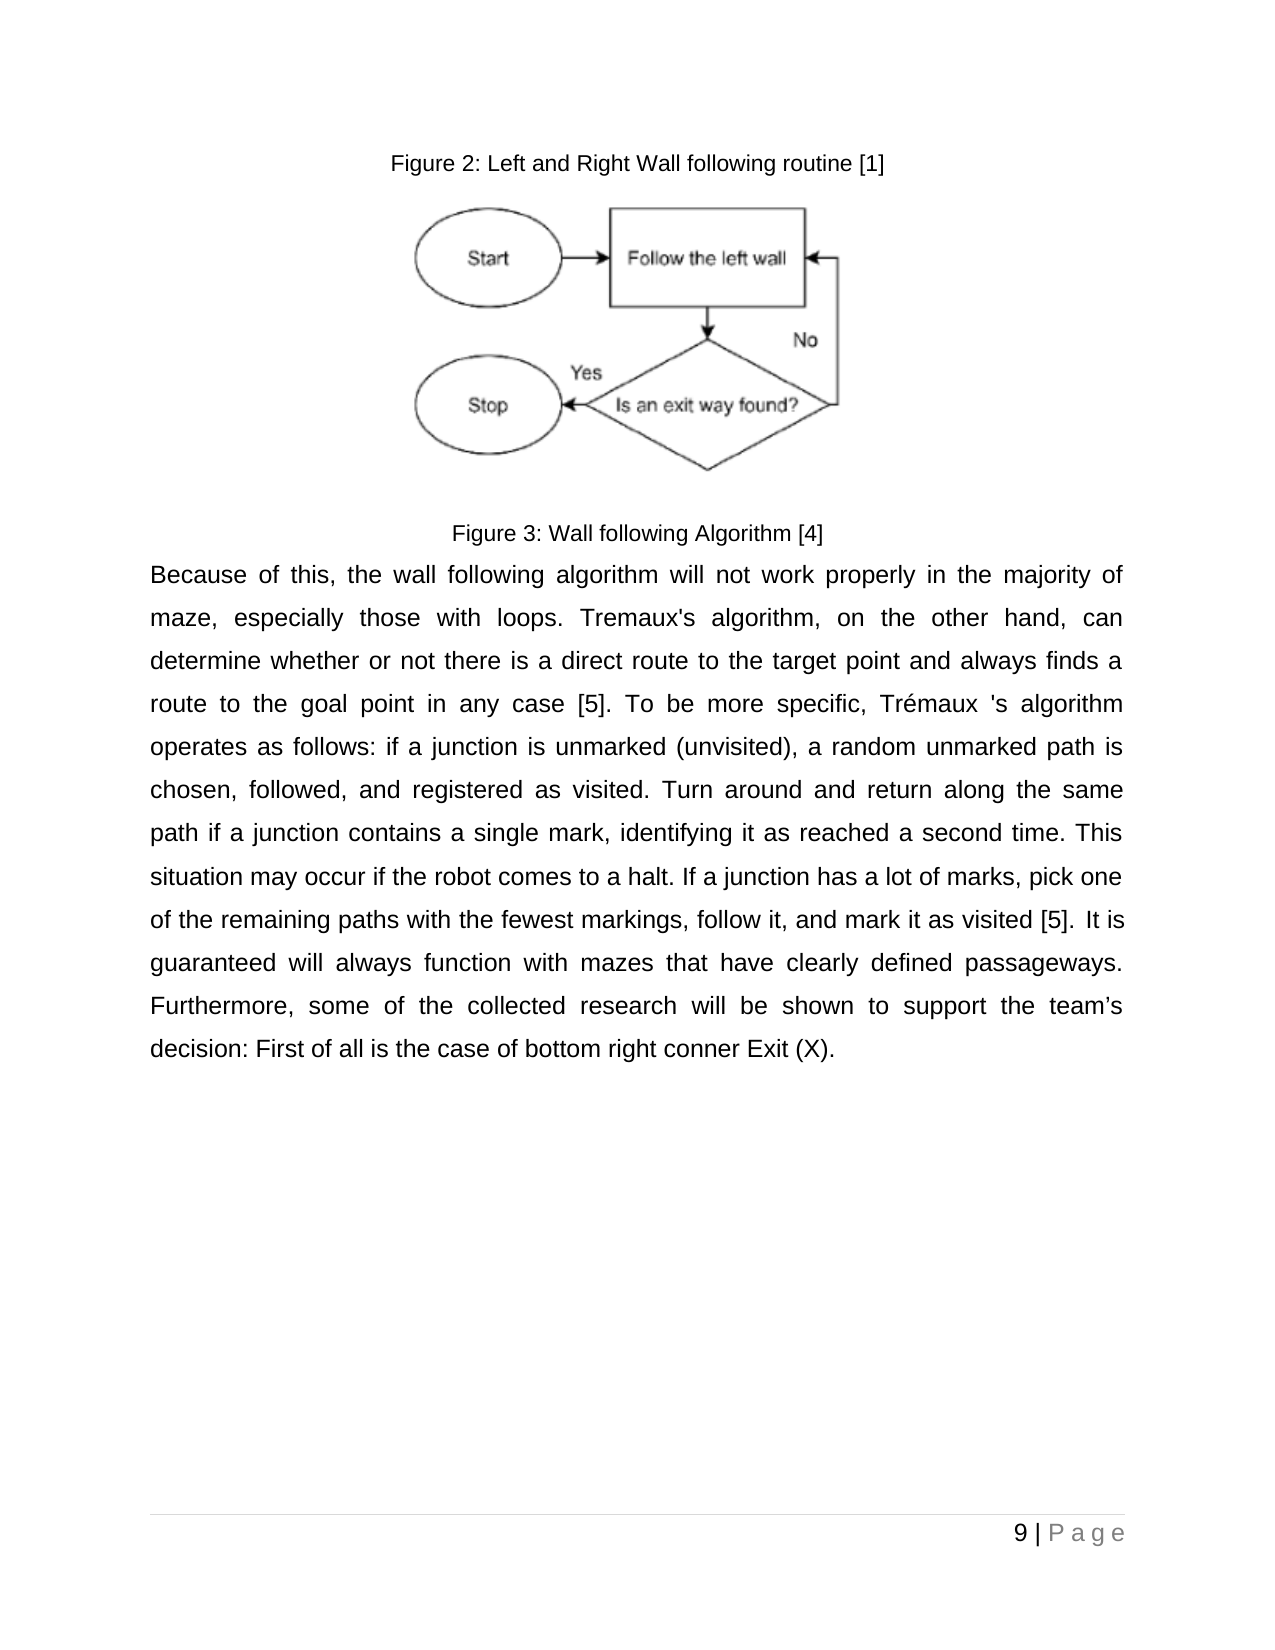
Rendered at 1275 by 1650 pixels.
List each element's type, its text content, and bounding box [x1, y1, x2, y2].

picture [396, 189, 879, 490]
subtitle Figure 2: Left and Right Wall following routine [1] [150, 150, 1125, 176]
subtitle Figure 3: Wall following Algorithm [4] [150, 520, 1125, 547]
text Because of this, the wall following algorithm will not work properly in the majority of maze, especially those with loops. Tremaux's algorithm, on the other hand, can determine whether or not there is a direct route to the target point and always finds a route to the goal point in any case [5]. To be more specific, Trémaux 's algorithm operates as follows: if a junction is unmarked (unvisited), a random unmarked path is chosen, followed, and registered as visited. Turn around and return along the same path if a junction contains a single mark, identifying it as reached a second time. This situation may occur if the robot comes to a halt. If a junction has a lot of marks, pick one of the remaining paths with the fewest markings, follow it, and mark it as visited [5]. It is guaranteed will always function with mazes that have clearly defined passageways. Furthermore, some of the collected research will be shown to support the team’s decision: First of all is the case of bottom right conner Exit (X). [150, 560, 1125, 1063]
